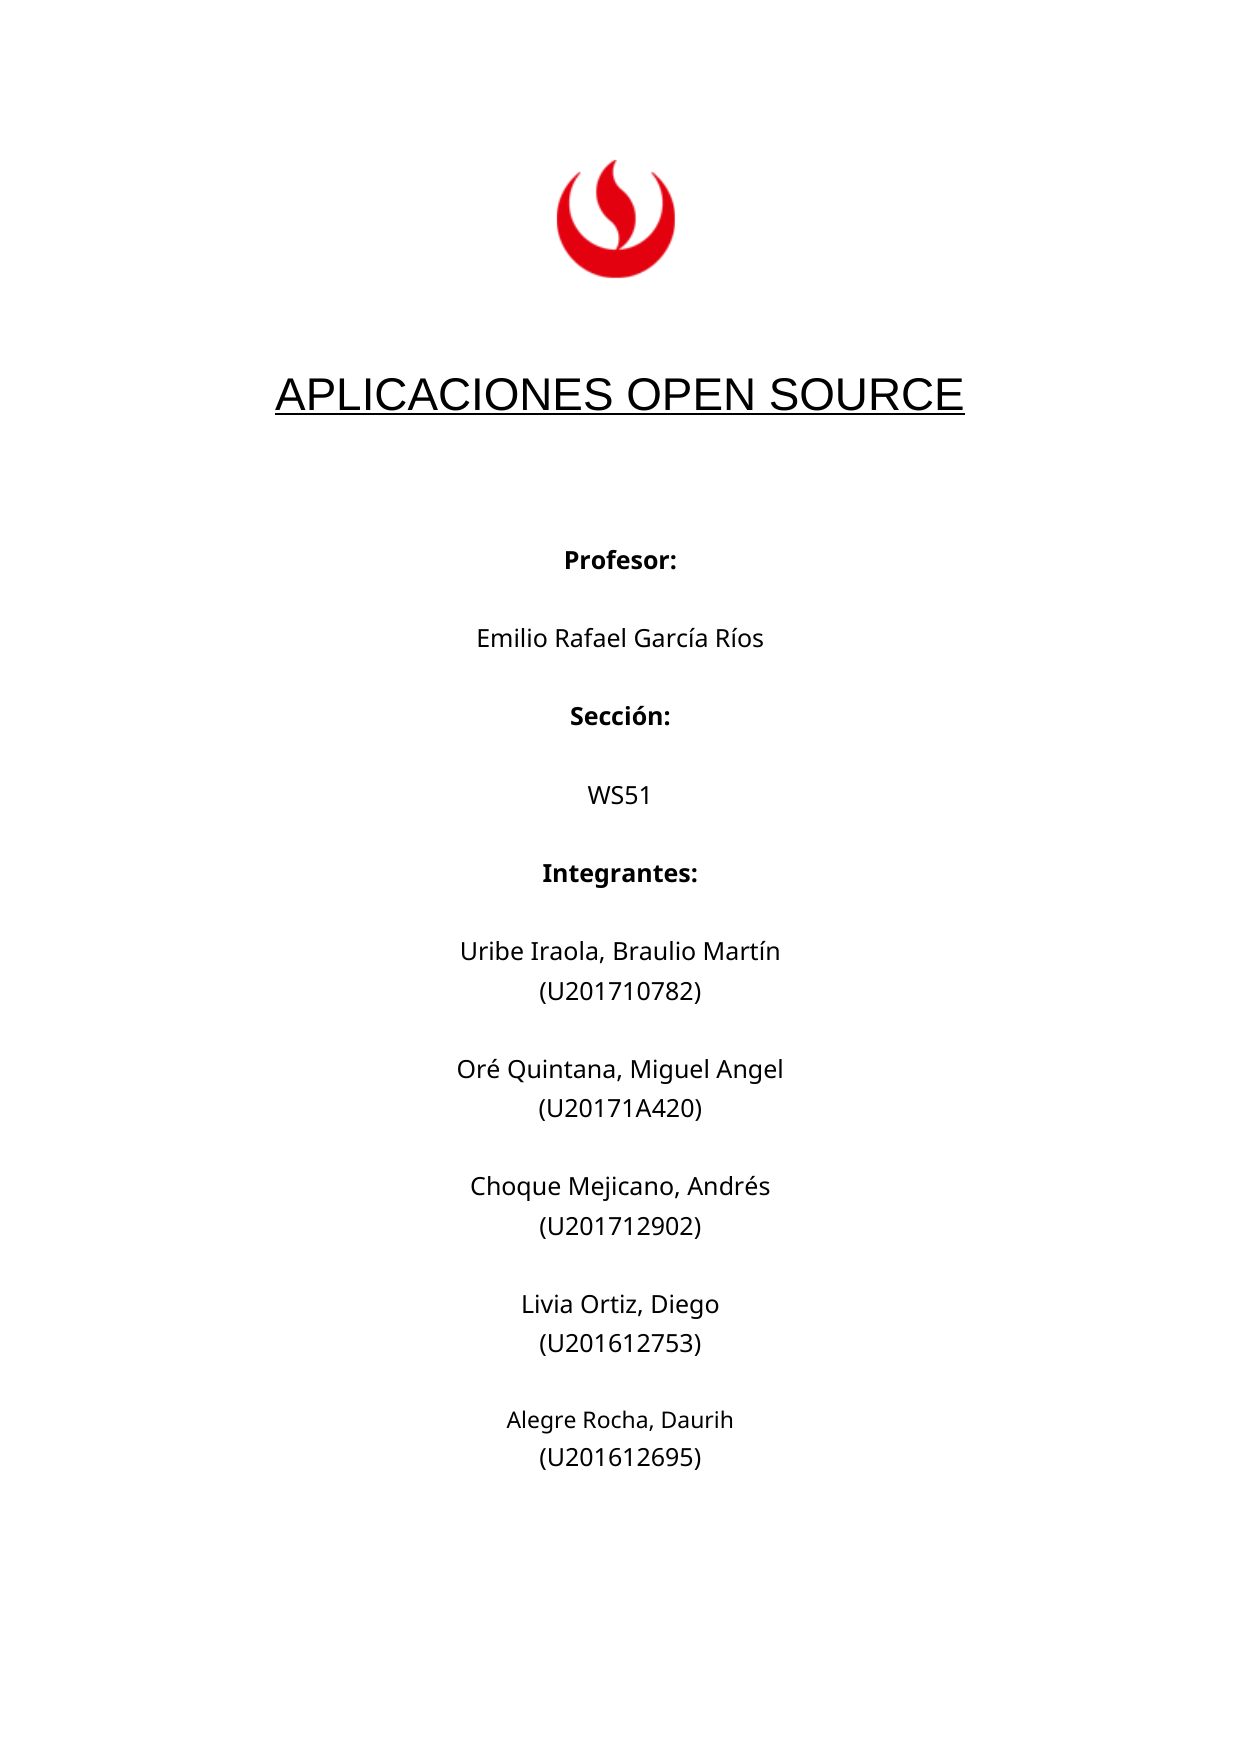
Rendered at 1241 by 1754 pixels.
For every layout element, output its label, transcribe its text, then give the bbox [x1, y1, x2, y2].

text Integrantes: [150, 856, 1090, 890]
text Oré Quintana, Miguel Angel [150, 1052, 1090, 1086]
text (U20171A420) [150, 1091, 1090, 1125]
text Emilio Rafael García Ríos [150, 621, 1090, 655]
text (U201710782) [150, 973, 1090, 1007]
picture [546, 150, 688, 291]
text Livia Ortiz, Diego [150, 1287, 1090, 1321]
text Sección: [150, 699, 1090, 733]
text (U201712902) [150, 1208, 1090, 1242]
text Choque Mejicano, Andrés [150, 1169, 1090, 1203]
text (U201612695) [150, 1440, 1090, 1474]
text WS51 [150, 777, 1090, 811]
title APLICACIONES OPEN SOURCE [150, 367, 1090, 420]
text Profesor: [150, 542, 1090, 576]
text Alegre Rocha, Daurih [150, 1404, 1090, 1435]
text (U201612753) [150, 1326, 1090, 1360]
text Uribe Iraola, Braulio Martín [150, 934, 1090, 968]
